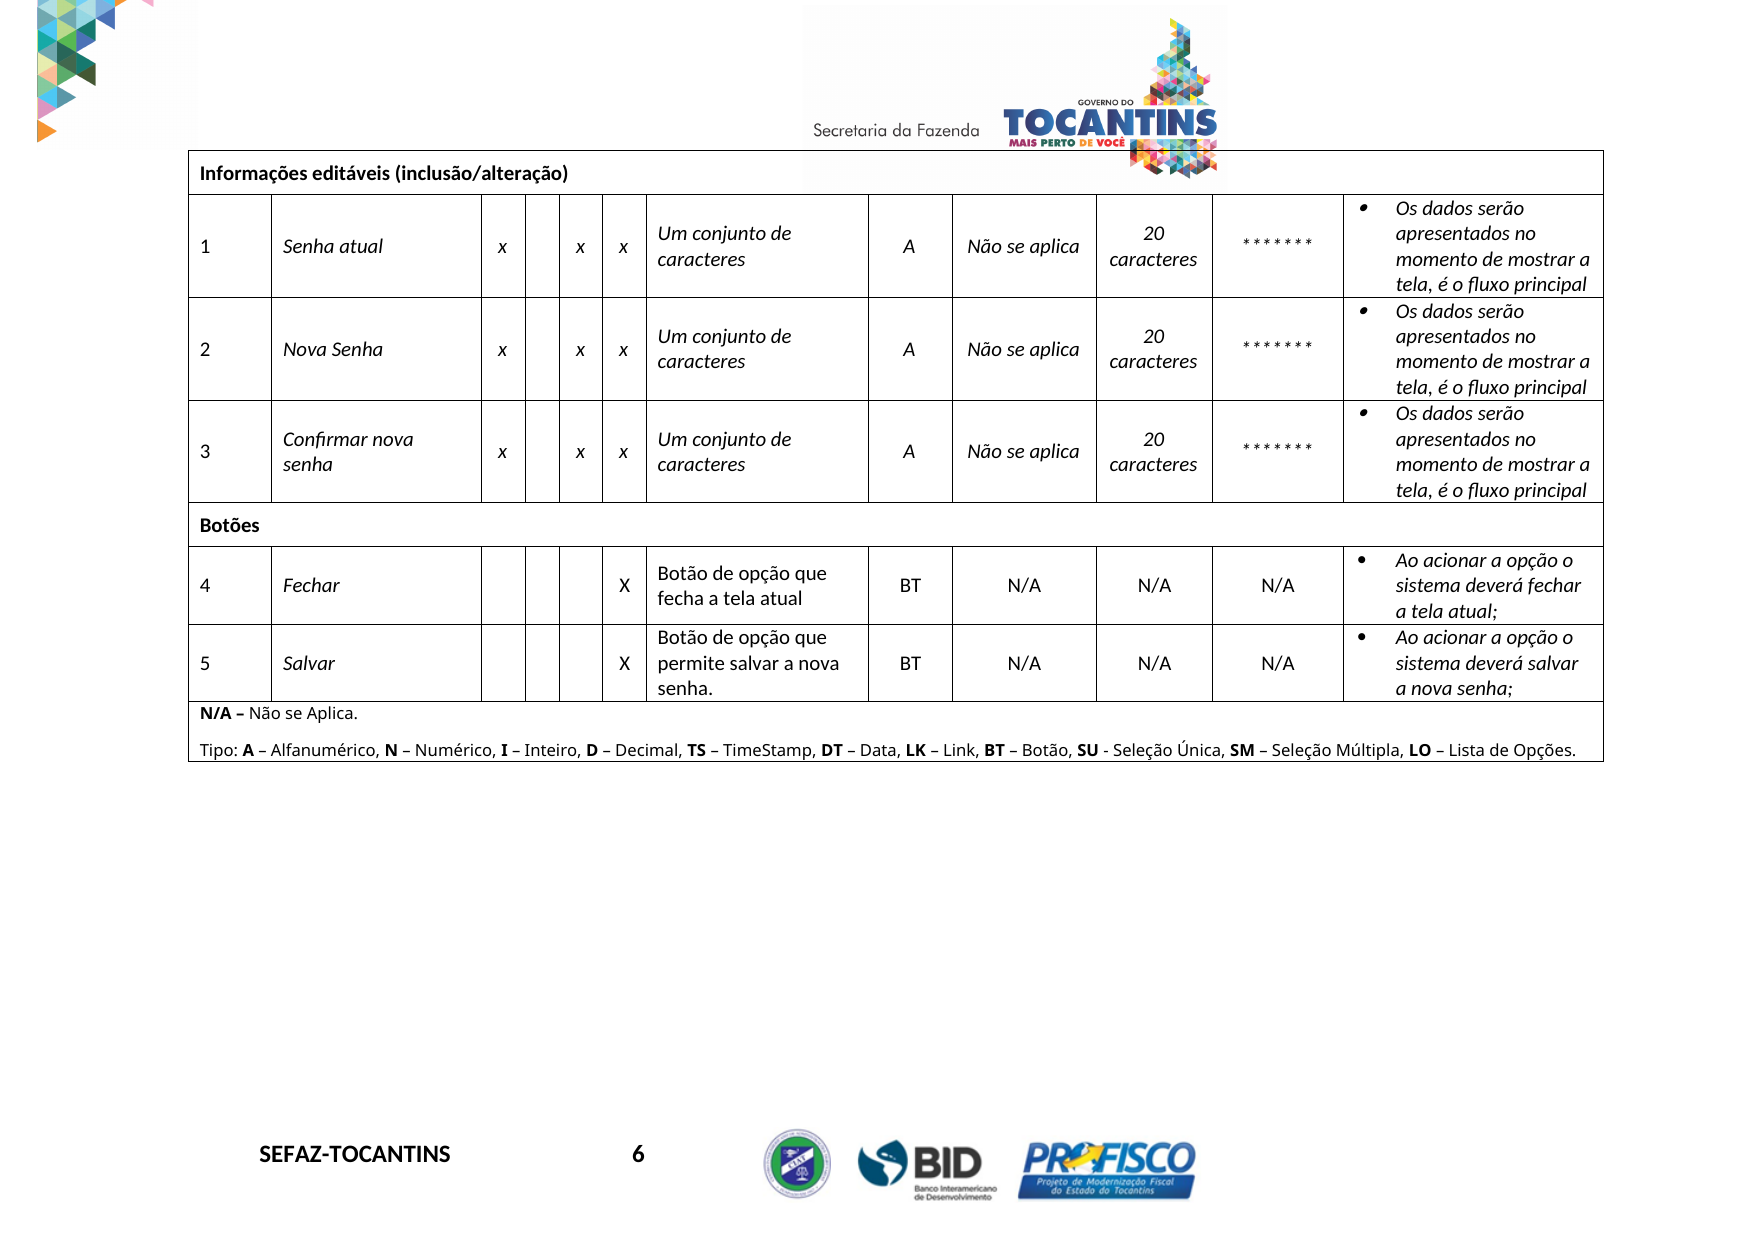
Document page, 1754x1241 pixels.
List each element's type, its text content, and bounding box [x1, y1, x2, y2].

table_cell [526, 298, 559, 399]
table_cell ******* [1213, 298, 1343, 399]
table_cell [526, 625, 559, 701]
table_cell A [869, 298, 952, 399]
table_cell N/A [1213, 547, 1343, 623]
table_cell x [560, 401, 602, 502]
table_cell 20 caracteres [1097, 195, 1212, 297]
table_cell Os dados serão apresentados no momento de mostrar a tela, é o fluxo principal [1344, 195, 1603, 297]
table_cell N/A [1213, 625, 1343, 701]
table_cell A [869, 401, 952, 502]
table_cell Não se aplica [953, 401, 1096, 502]
table_cell Botões [189, 503, 1603, 546]
table_cell BT [869, 547, 952, 623]
table_cell 20 caracteres [1097, 401, 1212, 502]
table_cell x [560, 298, 602, 399]
table_cell Informações editáveis (inclusão/alteração) [189, 151, 1603, 194]
table_cell Um conjunto de caracteres [647, 298, 868, 399]
table_cell Salvar [272, 625, 481, 701]
table_cell [482, 547, 525, 623]
table_cell Fechar [272, 547, 481, 623]
table_cell 20 caracteres [1097, 298, 1212, 399]
table_cell N/A [953, 547, 1096, 623]
table_cell A [869, 195, 952, 297]
table_cell ******* [1213, 195, 1343, 297]
table_cell x [482, 195, 525, 297]
table_cell [526, 195, 559, 297]
table_cell N/A – Não se Aplica. Tipo: A – Alfanumérico, N – Numérico, I – Inteiro, D – Decimal, TS – TimeStamp, DT – Data, LK – Link, BT – Botão, SU - Seleção Única, SM – Seleção Múltipla, LO – Lista de Opções. [189, 702, 1603, 761]
table_cell 5 [189, 625, 271, 701]
table_cell N/A [1097, 625, 1212, 701]
table_cell 4 [189, 547, 271, 623]
table_cell x [482, 401, 525, 502]
table_cell BT [869, 625, 952, 701]
table_cell [526, 401, 559, 502]
table_cell 1 [189, 195, 271, 297]
table_cell X [603, 625, 646, 701]
table_cell N/A [953, 625, 1096, 701]
table_cell Botão de opção que permite salvar a nova senha. [647, 625, 868, 701]
table_cell Ao acionar a opção o sistema deverá salvar a nova senha; [1344, 625, 1603, 701]
picture [802, 5, 1228, 150]
table_cell 2 [189, 298, 271, 399]
table_cell Um conjunto de caracteres [647, 401, 868, 502]
table_cell Ao acionar a opção o sistema deverá fechar a tela atual; [1344, 547, 1603, 623]
picture [761, 1127, 1202, 1203]
table_cell x [603, 298, 646, 399]
table_cell [482, 625, 525, 701]
table_cell Senha atual [272, 195, 481, 297]
table_cell Confirmar nova senha [272, 401, 481, 502]
table_cell Não se aplica [953, 298, 1096, 399]
table_cell X [603, 547, 646, 623]
table_cell x [603, 195, 646, 297]
table_cell Os dados serão apresentados no momento de mostrar a tela, é o fluxo principal [1344, 298, 1603, 399]
table_cell ******* [1213, 401, 1343, 502]
table_cell Os dados serão apresentados no momento de mostrar a tela, é o fluxo principal [1344, 401, 1603, 502]
table_cell Nova Senha [272, 298, 481, 399]
table_cell Botão de opção que fecha a tela atual [647, 547, 868, 623]
table_cell [526, 547, 559, 623]
table_cell x [482, 298, 525, 399]
table_cell N/A [1097, 547, 1212, 623]
table_cell [560, 547, 602, 623]
table_cell x [603, 401, 646, 502]
table_cell Um conjunto de caracteres [647, 195, 868, 297]
table_cell [560, 625, 602, 701]
picture [37, 0, 199, 150]
table_cell Não se aplica [953, 195, 1096, 297]
table_cell x [560, 195, 602, 297]
table_cell 3 [189, 401, 271, 502]
